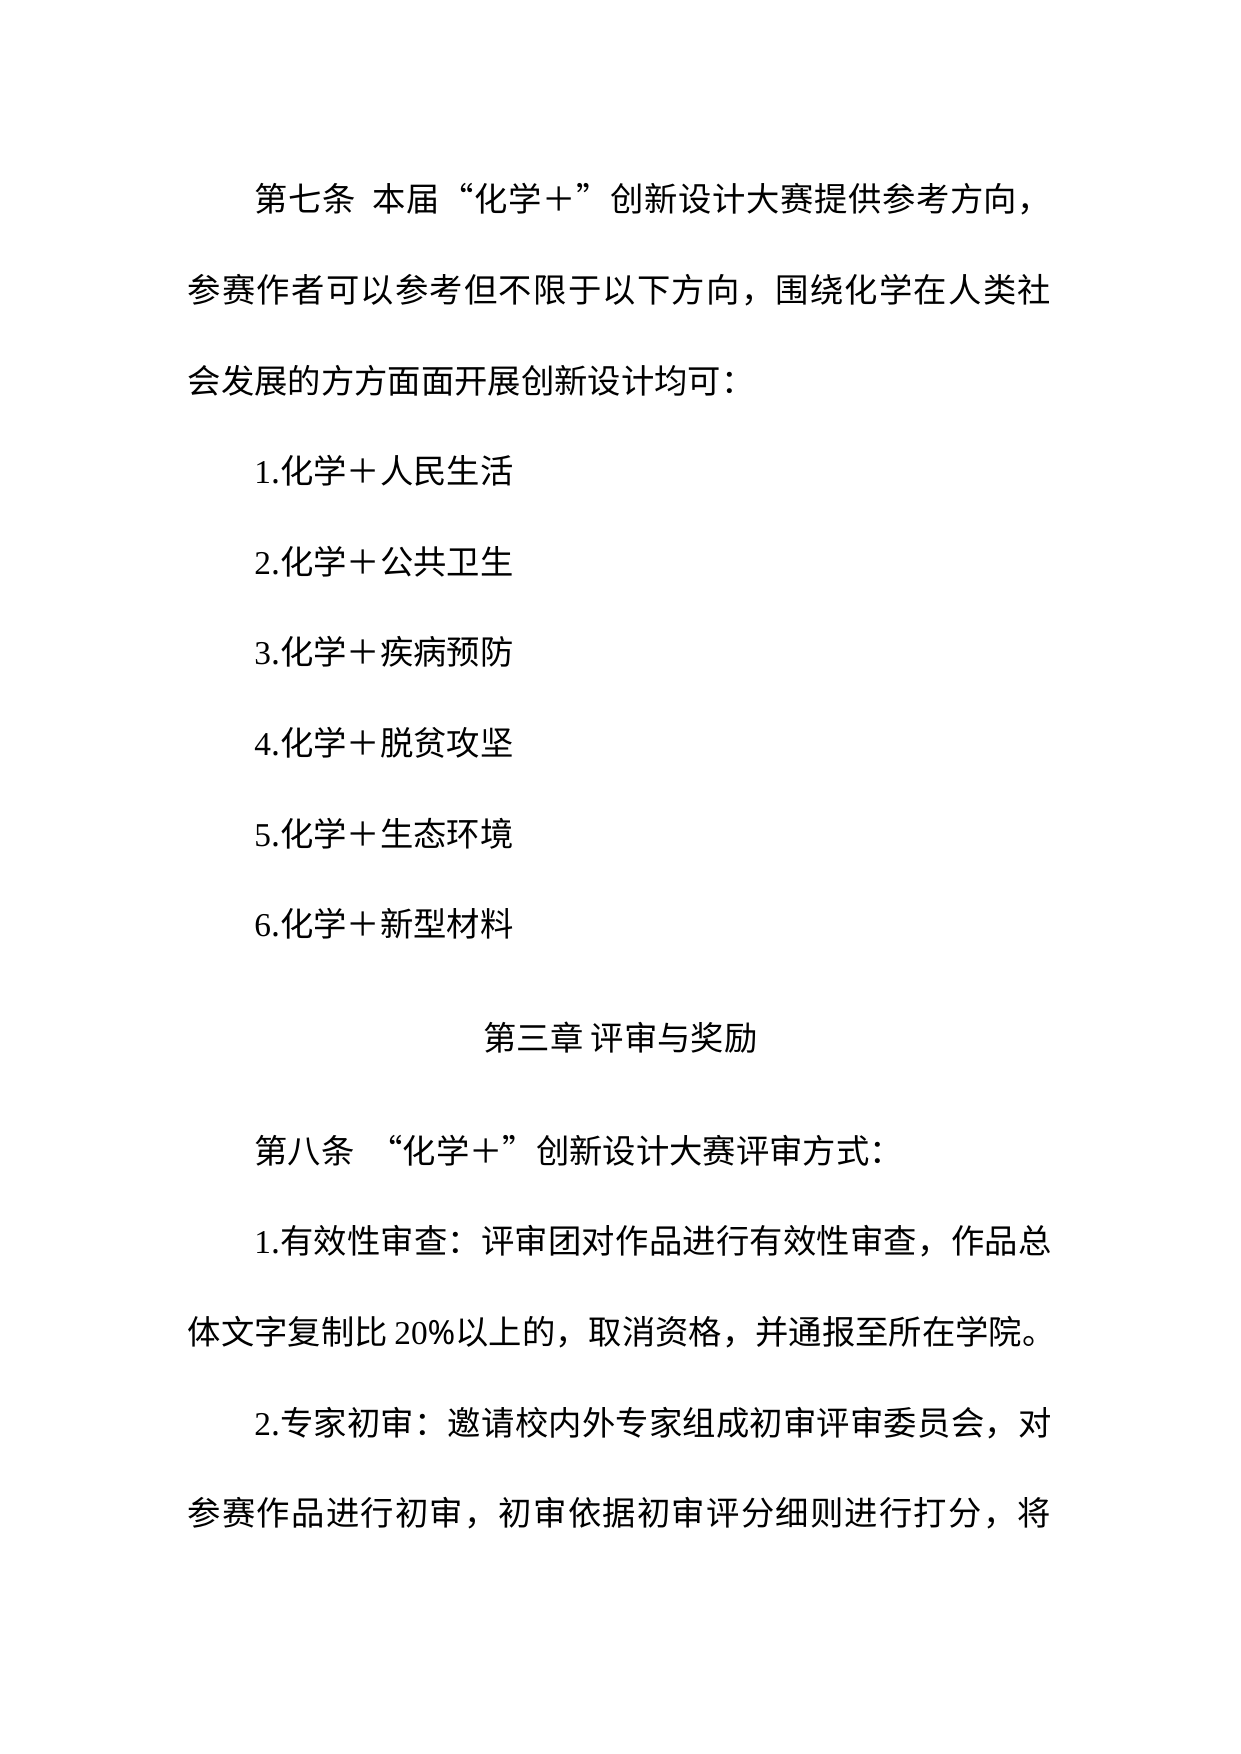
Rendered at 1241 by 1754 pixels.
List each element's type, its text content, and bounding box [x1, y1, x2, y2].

text 5.化学＋生态环境 [187, 786, 1053, 877]
text 6.化学＋新型材料 [187, 877, 1053, 968]
text 第三章 评审与奖励 [187, 990, 1053, 1081]
text 第八条 “化学＋”创新设计大赛评审方式： [187, 1103, 1053, 1194]
text 第七条 本届“化学＋”创新设计大赛提供参考方向，参赛作者可以参考但不限于以下方向，围绕化学在人类社会发展的方方面面开展创新设计均可： [187, 152, 1053, 424]
text 1.有效性审查：评审团对作品进行有效性审查，作品总体文字复制比20%以上的，取消资格，并通报至所在学院。 [187, 1194, 1053, 1375]
text 2.化学＋公共卫生 [187, 514, 1053, 605]
text 3.化学＋疾病预防 [187, 605, 1053, 696]
text 4.化学＋脱贫攻坚 [187, 696, 1053, 786]
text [187, 1375, 1053, 1557]
text 1.化学＋人民生活 [187, 424, 1053, 514]
